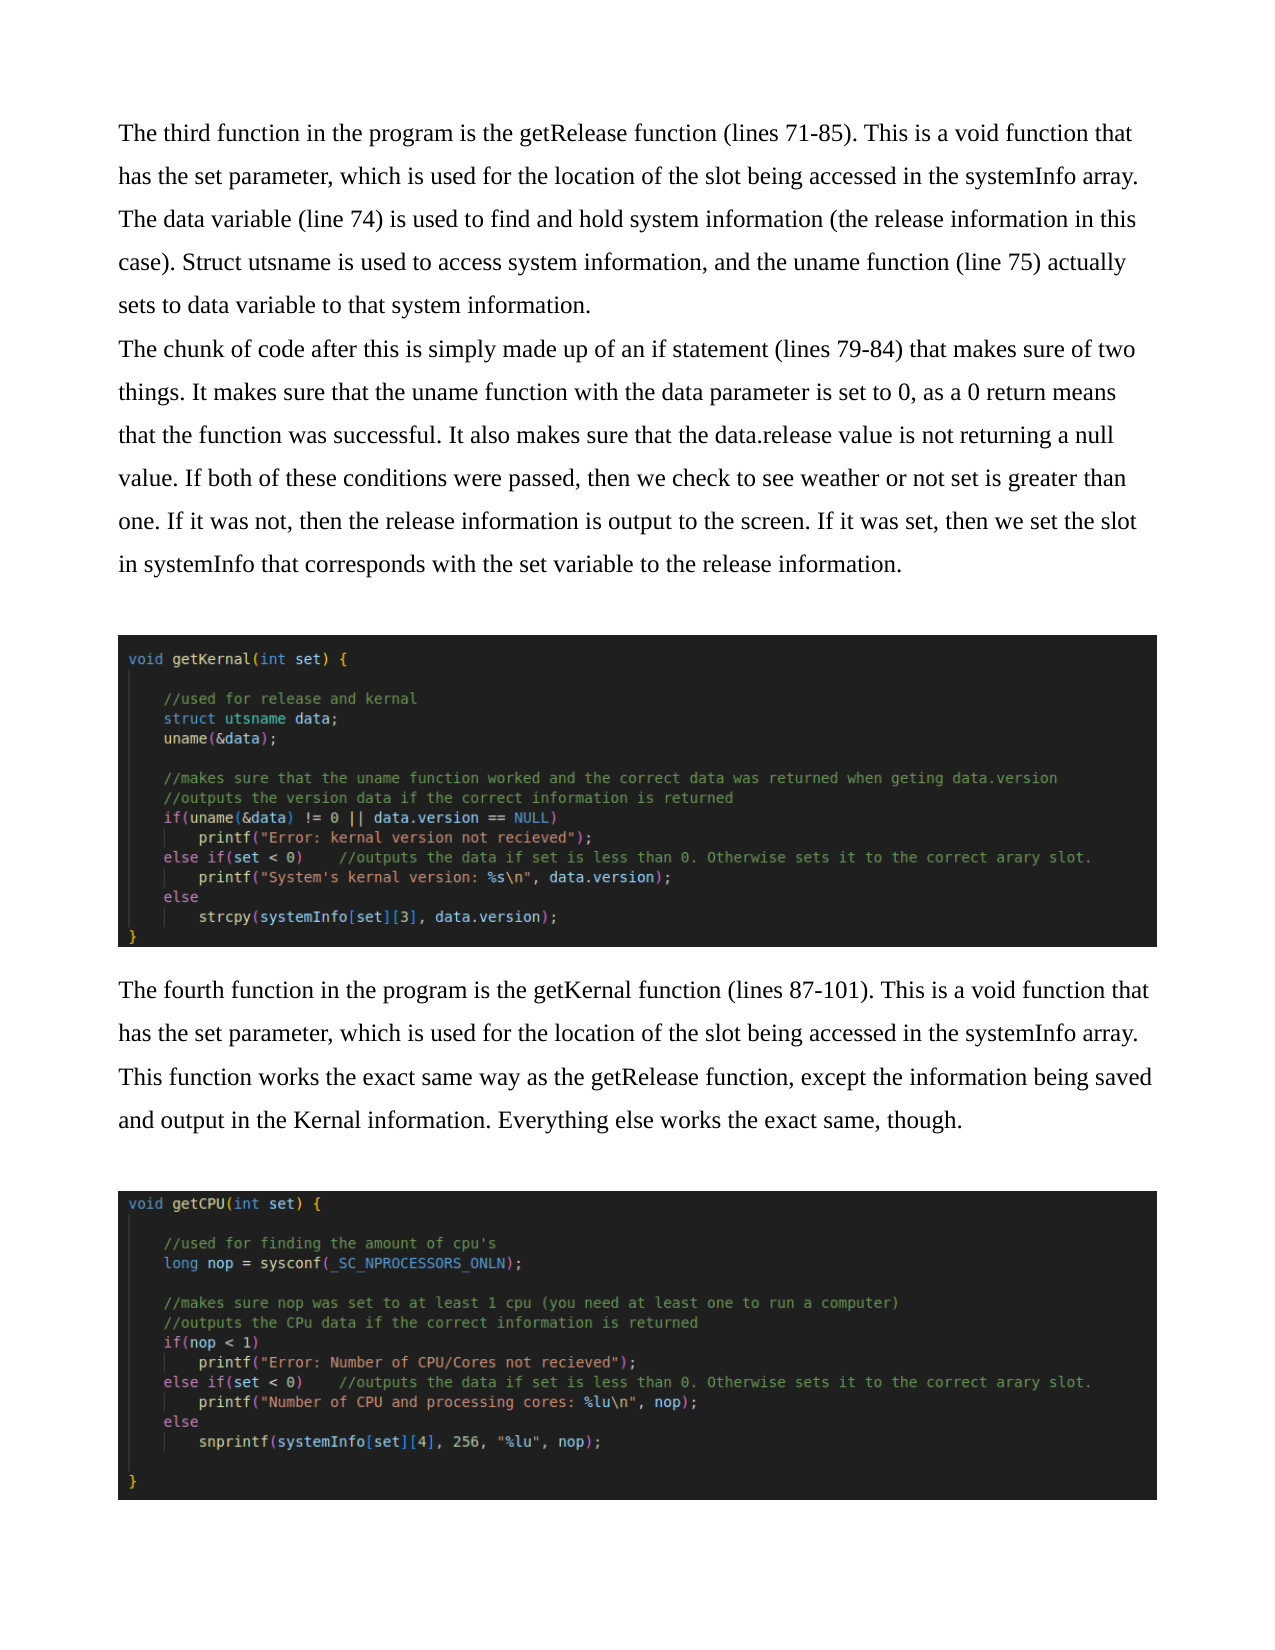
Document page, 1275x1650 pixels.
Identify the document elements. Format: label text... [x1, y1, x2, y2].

text The chunk of code after this is simply made up of an if statement (lines 79-84) that makes sure of two things. It makes sure that the uname function with the data parameter is set to 0, as a 0 return means that the function was successful. It also makes sure that the data.release value is not returning a null value. If both of these conditions were passed, then we check to see weather or not set is greater than one. If it was not, then the release information is output to the screen. If it was set, then we set the slot in systemInfo that corresponds with the set variable to the release information. [118, 334, 1157, 578]
picture [118, 635, 1157, 947]
picture [118, 1191, 1157, 1500]
text The third function in the program is the getRelease function (lines 71-85). This is a void function that has the set parameter, which is used for the location of the slot being accessed in the systemInfo array. The data variable (line 74) is used to find and hold system information (the release information in this case). Struct utsname is used to access system information, and the uname function (line 75) actually sets to data variable to that system information. [118, 118, 1157, 319]
text The fourth function in the program is the getKernal function (lines 87-101). This is a void function that has the set parameter, which is used for the location of the slot being accessed in the systemInfo array. This function works the exact same way as the getRelease function, except the information being saved and output in the Kernal information. Everything else works the exact same, though. [118, 947, 1157, 1133]
